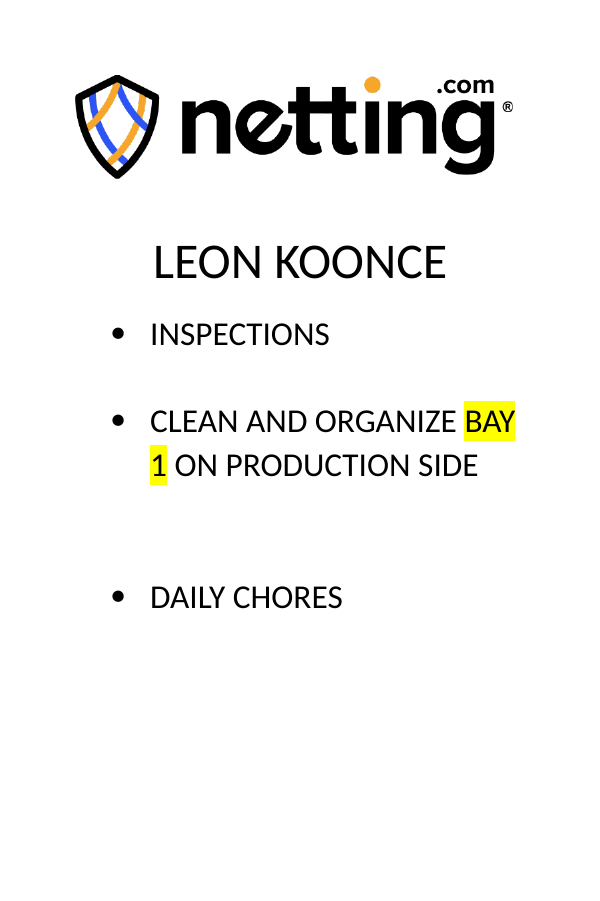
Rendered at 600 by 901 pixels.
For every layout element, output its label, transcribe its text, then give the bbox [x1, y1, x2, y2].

picture [75, 75, 513, 179]
list DAILY CHORES [112, 576, 525, 617]
list INSPECTIONS [112, 313, 525, 353]
list CLEAN AND ORGANIZE BAY 1 ON PRODUCTION SIDE [112, 401, 525, 485]
text LEON KOONCE [75, 230, 525, 291]
